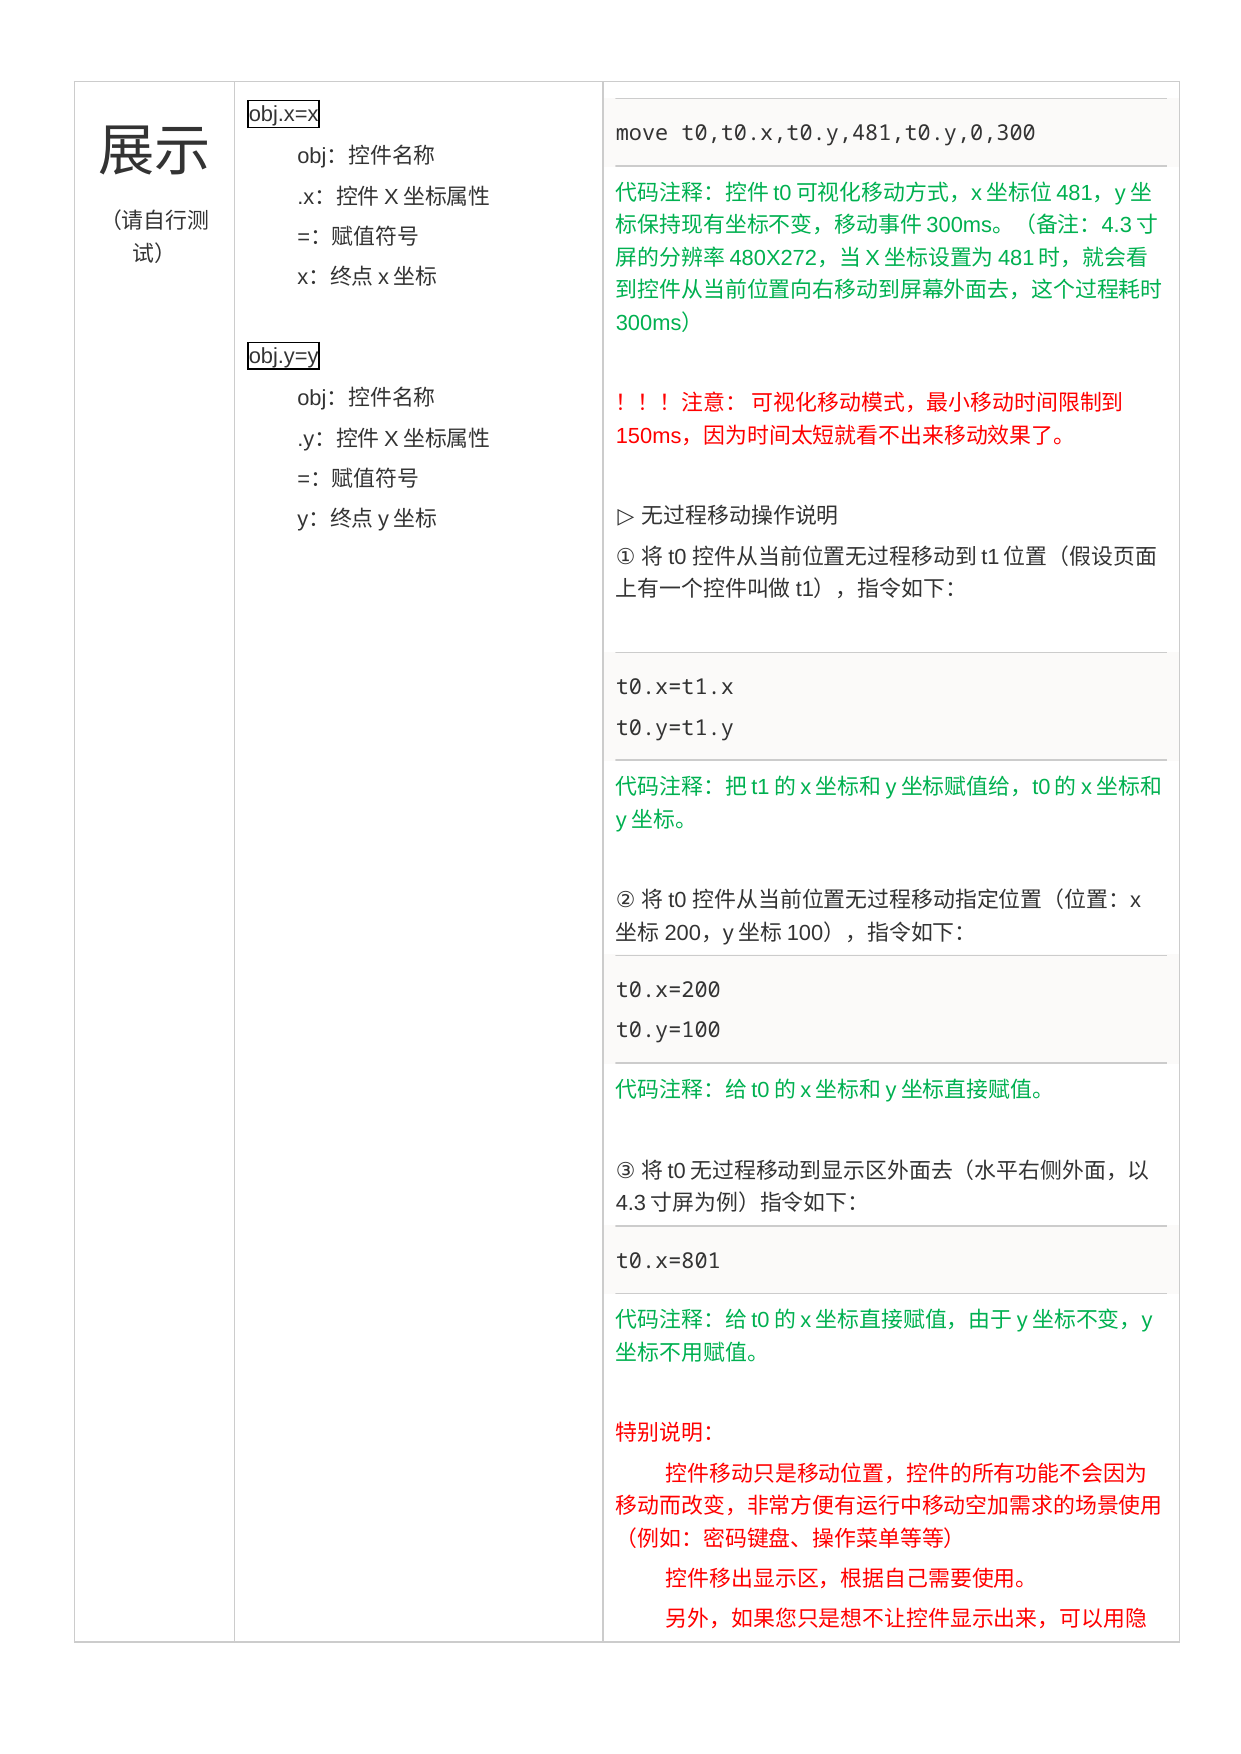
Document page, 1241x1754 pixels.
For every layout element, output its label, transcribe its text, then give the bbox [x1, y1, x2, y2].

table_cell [604, 167, 1179, 652]
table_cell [604, 1294, 1179, 1641]
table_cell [75, 82, 234, 1641]
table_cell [235, 82, 602, 1641]
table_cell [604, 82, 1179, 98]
